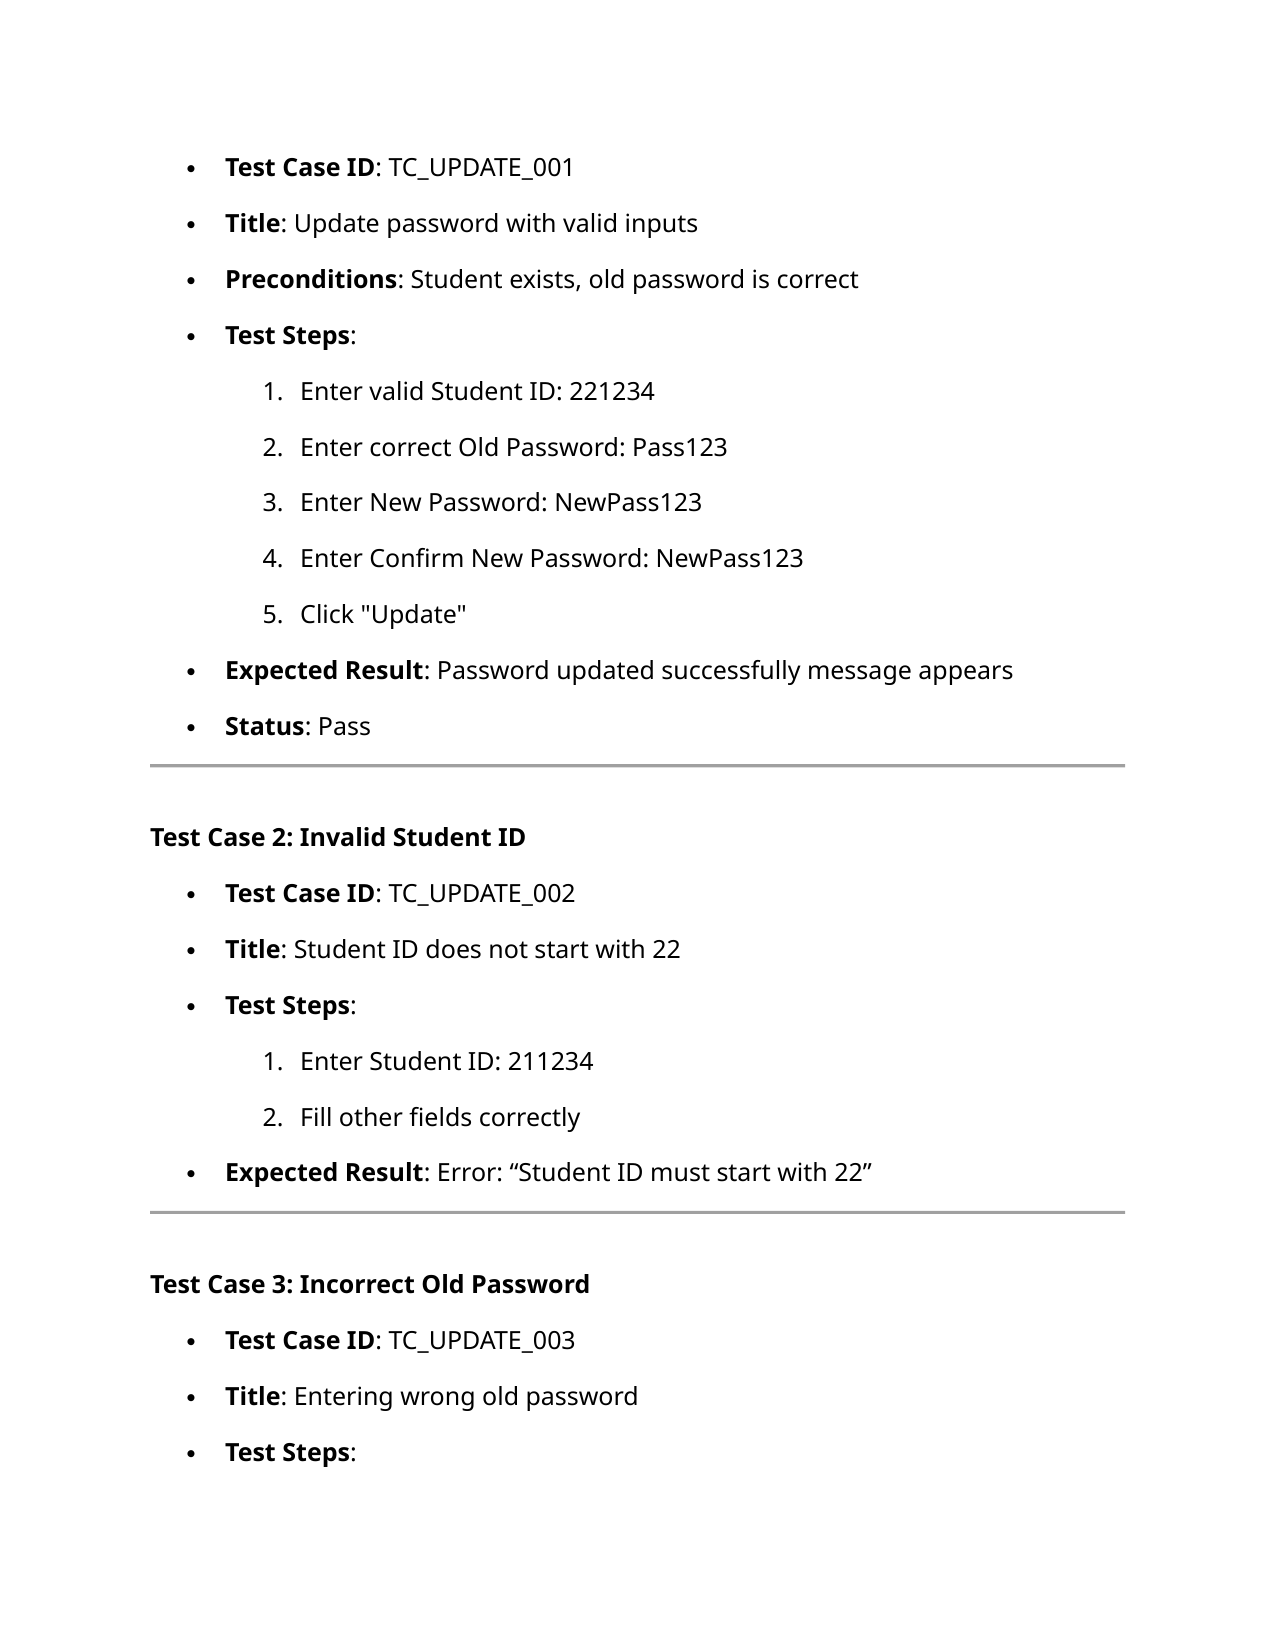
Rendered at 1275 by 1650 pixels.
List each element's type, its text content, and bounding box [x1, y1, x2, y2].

text Test Case 3: Incorrect Old Password [150, 1267, 1125, 1301]
list Title: Entering wrong old password [187, 1378, 1125, 1412]
list Test Case ID: TC_UPDATE_002 [187, 876, 1125, 910]
list Test Steps: [187, 987, 1125, 1022]
list Preconditions: Student exists, old password is correct [187, 262, 1125, 296]
list Title: Update password with valid inputs [187, 206, 1125, 240]
list Title: Student ID does not start with 22 [187, 932, 1125, 966]
list Fill other fields correctly [262, 1099, 1125, 1133]
list Test Case ID: TC_UPDATE_003 [187, 1322, 1125, 1357]
list Click "Update" [262, 597, 1125, 631]
list Enter valid Student ID: 221234 [262, 373, 1125, 407]
list Enter New Password: NewPass123 [262, 485, 1125, 519]
list Expected Result: Password updated successfully message appears [187, 652, 1125, 687]
list Test Steps: [187, 317, 1125, 352]
list Expected Result: Error: “Student ID must start with 22” [187, 1155, 1125, 1189]
list Enter Confirm New Password: NewPass123 [262, 541, 1125, 575]
list Enter correct Old Password: Pass123 [262, 429, 1125, 463]
list Test Steps: [187, 1434, 1125, 1468]
text Test Case 2: Invalid Student ID [150, 820, 1125, 854]
list Test Case ID: TC_UPDATE_001 [187, 150, 1125, 184]
list Enter Student ID: 211234 [262, 1043, 1125, 1077]
list Status: Pass [187, 708, 1125, 742]
